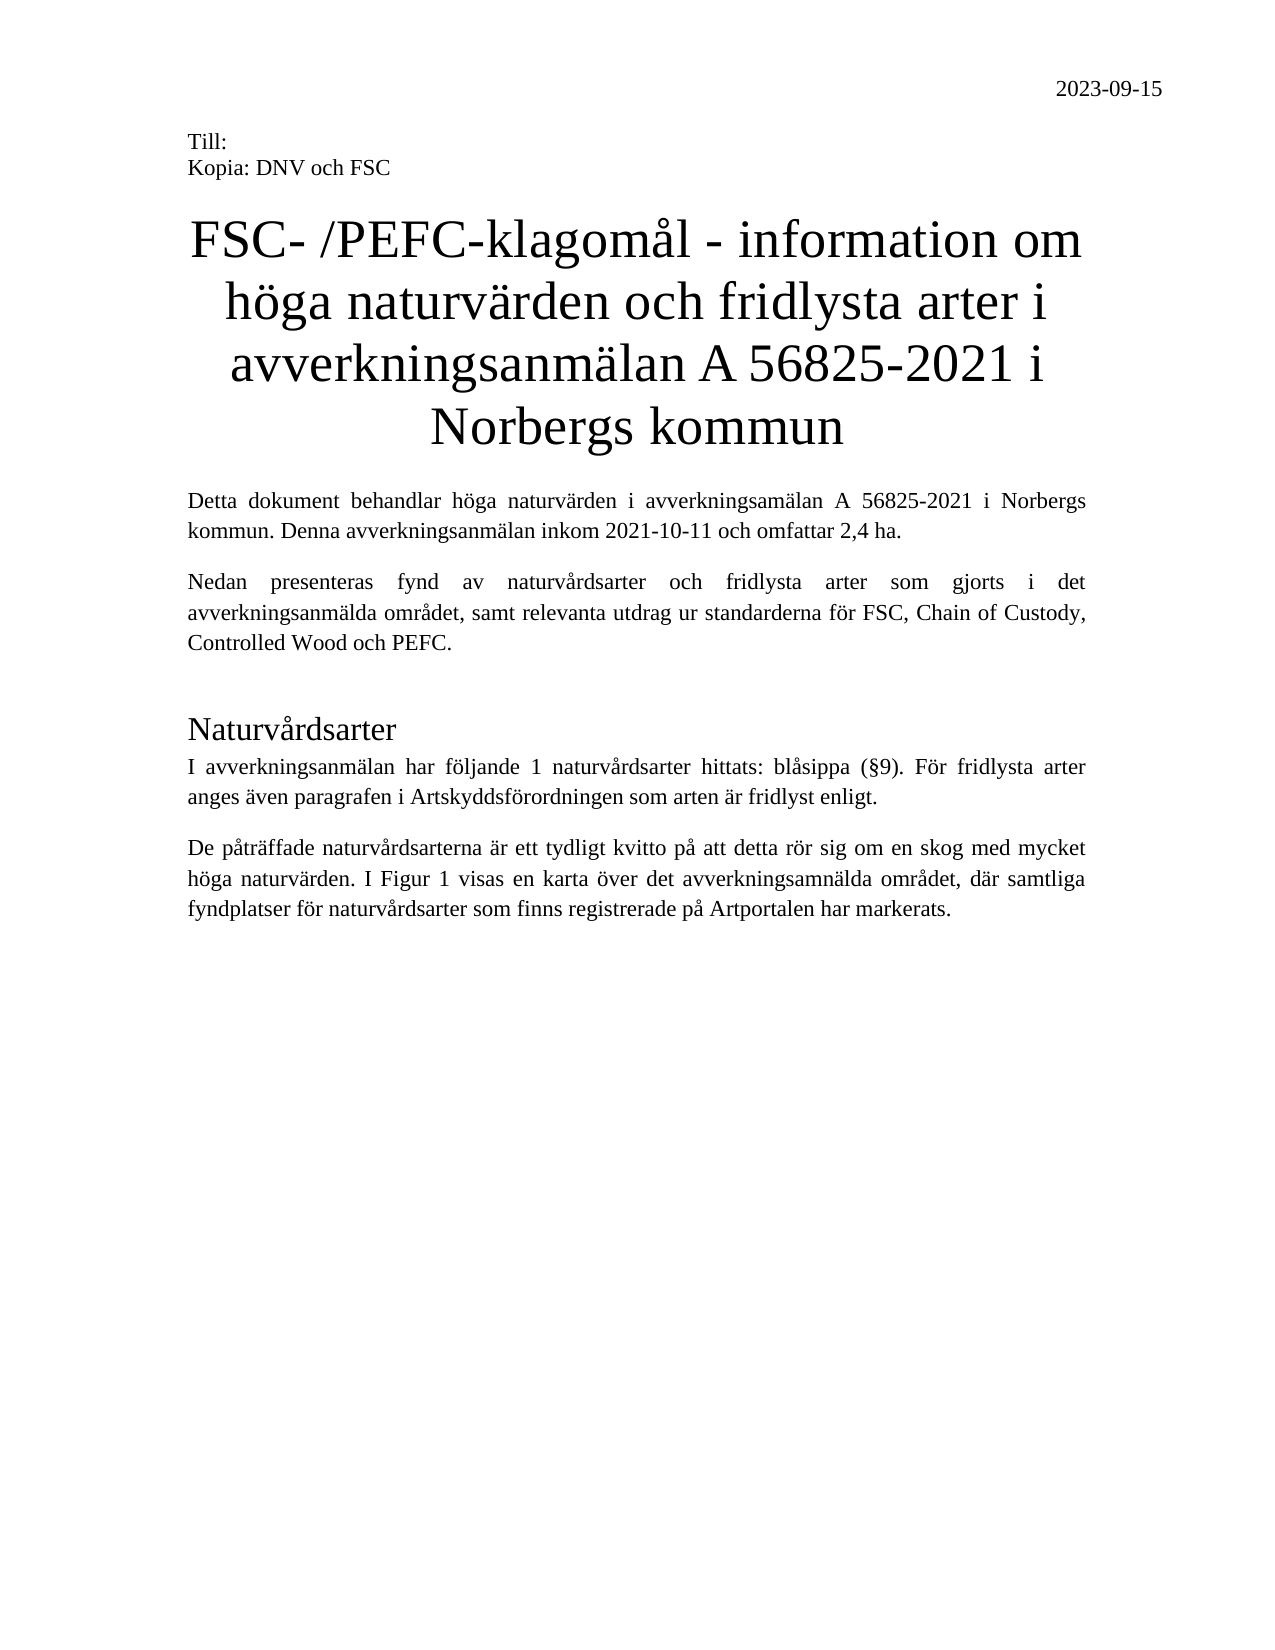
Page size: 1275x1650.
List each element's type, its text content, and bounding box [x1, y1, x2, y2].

text De påträffade naturvårdsarterna är ett tydligt kvitto på att detta rör sig om en skog med mycket höga naturvärden. I Figur 1 visas en karta över det avverkningsamnälda området, där samtliga fyndplatser för naturvårdsarter som finns registrerade på Artportalen har markerats. [187, 834, 1087, 921]
text I avverkningsanmälan har följande 1 naturvårdsarter hittats: blåsippa (§9). För fridlysta arter anges även paragrafen i Artskyddsförordningen som arten är fridlyst enligt. [187, 753, 1087, 810]
text Detta dokument behandlar höga naturvärden i avverkningsamälan A 56825-2021 i Norbergs kommun. Denna avverkningsanmälan inkom 2021-10-11 och omfattar 2,4 ha. [187, 487, 1087, 544]
text Nedan presenteras fynd av naturvårdsarter och fridlysta arter som gjorts i det avverkningsanmälda området, samt relevanta utdrag ur standarderna för FSC, Chain of Custody, Controlled Wood och PEFC. [187, 568, 1087, 655]
title FSC- /PEFC-klagomål - information om höga naturvärden och fridlysta arter i avverkningsanmälan A 56825-2021 i Norbergs kommun [187, 207, 1087, 456]
subtitle Naturvårdsarter [187, 709, 1087, 747]
